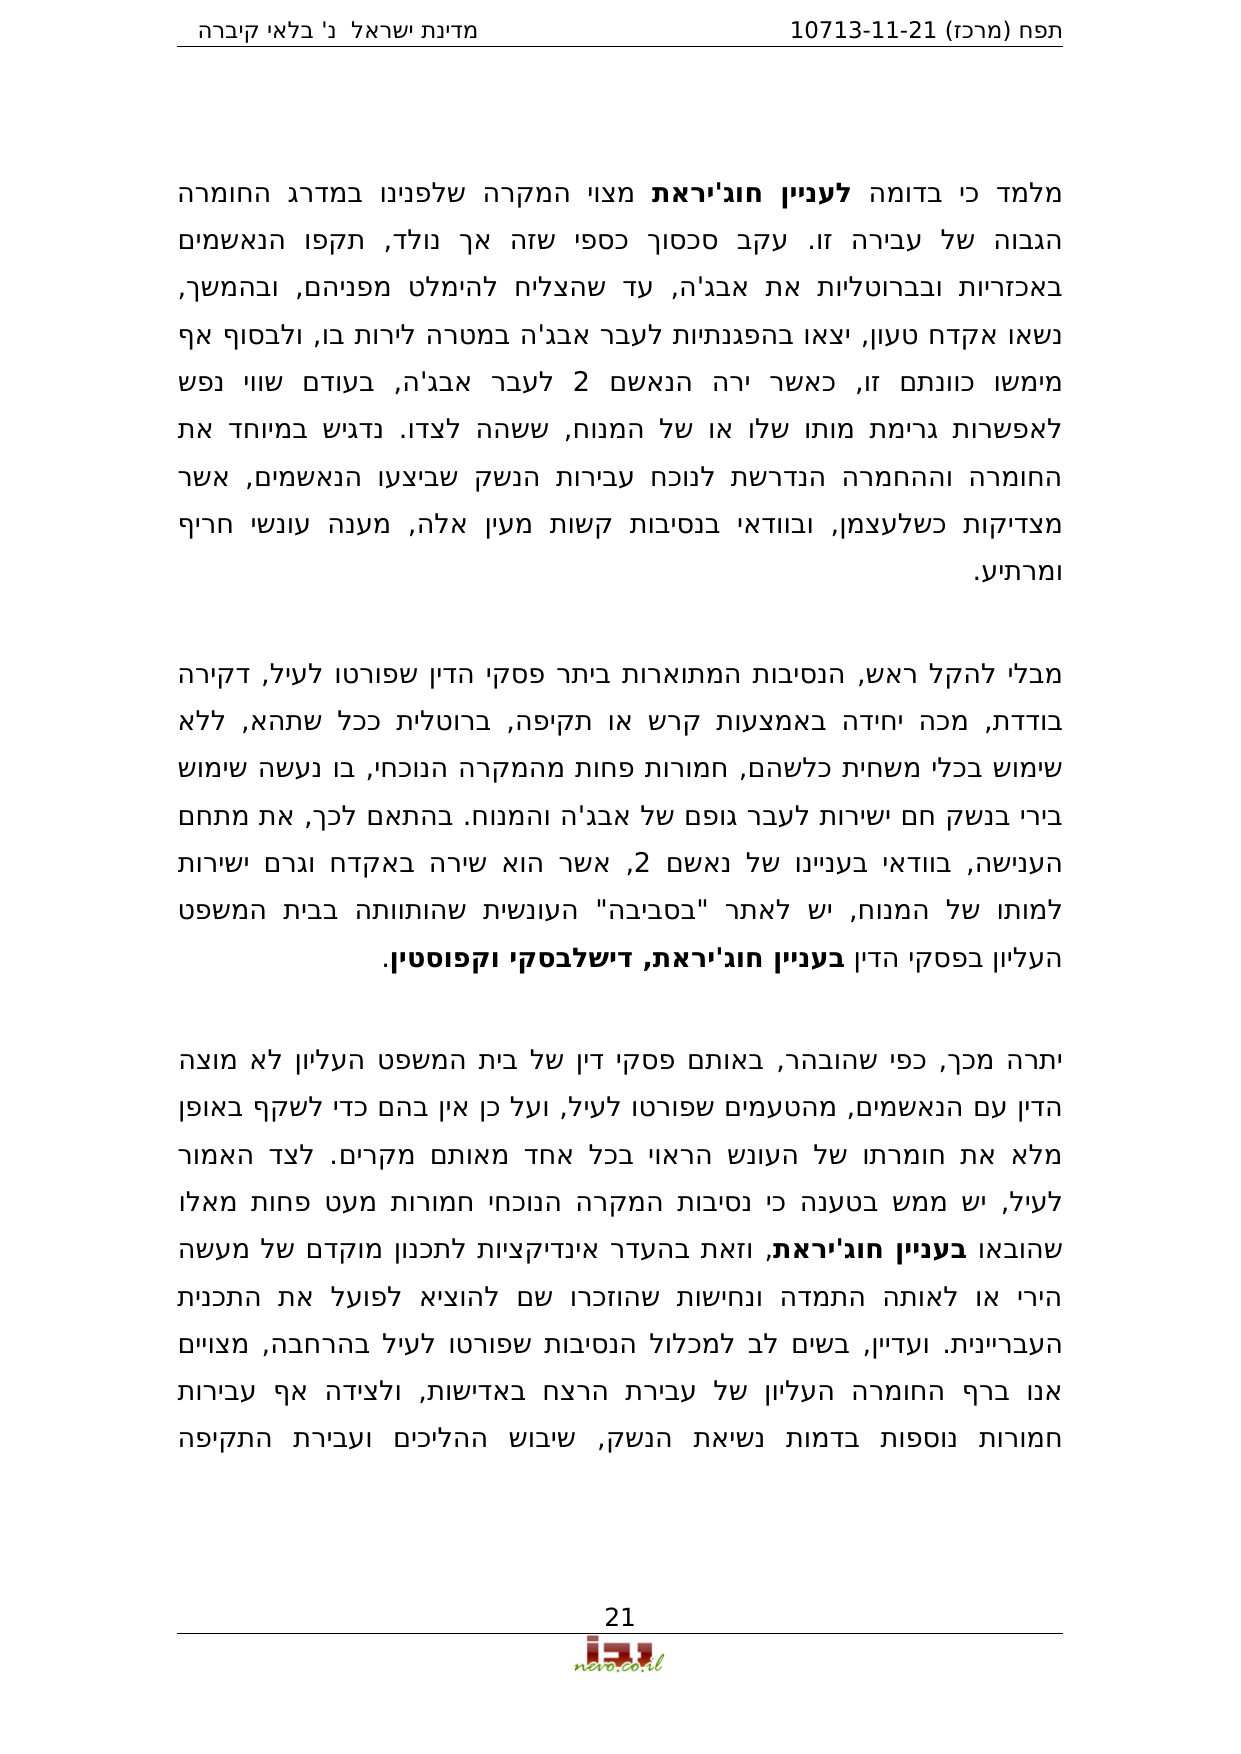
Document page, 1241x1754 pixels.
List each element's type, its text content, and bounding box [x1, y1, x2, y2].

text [177, 177, 1063, 587]
text מבלי להקל ראש, הנסיבות המתוארות ביתר פסקי הדין שפורטו לעיל, דקירה בודדת, מכה יחידה באמצעות קרש או תקיפה, ברוטלית ככל שתהא, ללא שימוש בכלי משחית כלשהם, חמורות פחות מהמקרה הנוכחי, בו נעשה שימוש בירי בנשק חם ישירות לעבר גופם של אבג'ה והמנוח. בהתאם לכך, את מתחם הענישה, בוודאי בעניינו של נאשם 2, אשר הוא שירה באקדח וגרם ישירות למותו של המנוח, יש לאתר "בסביבה" העונשית שהותוותה בבית המשפט העליון בפסקי הדין בעניין חוג'יראת, דישלבסקי וקפוסטין. [177, 658, 1063, 973]
picture [574, 1635, 666, 1673]
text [177, 1044, 1063, 1454]
